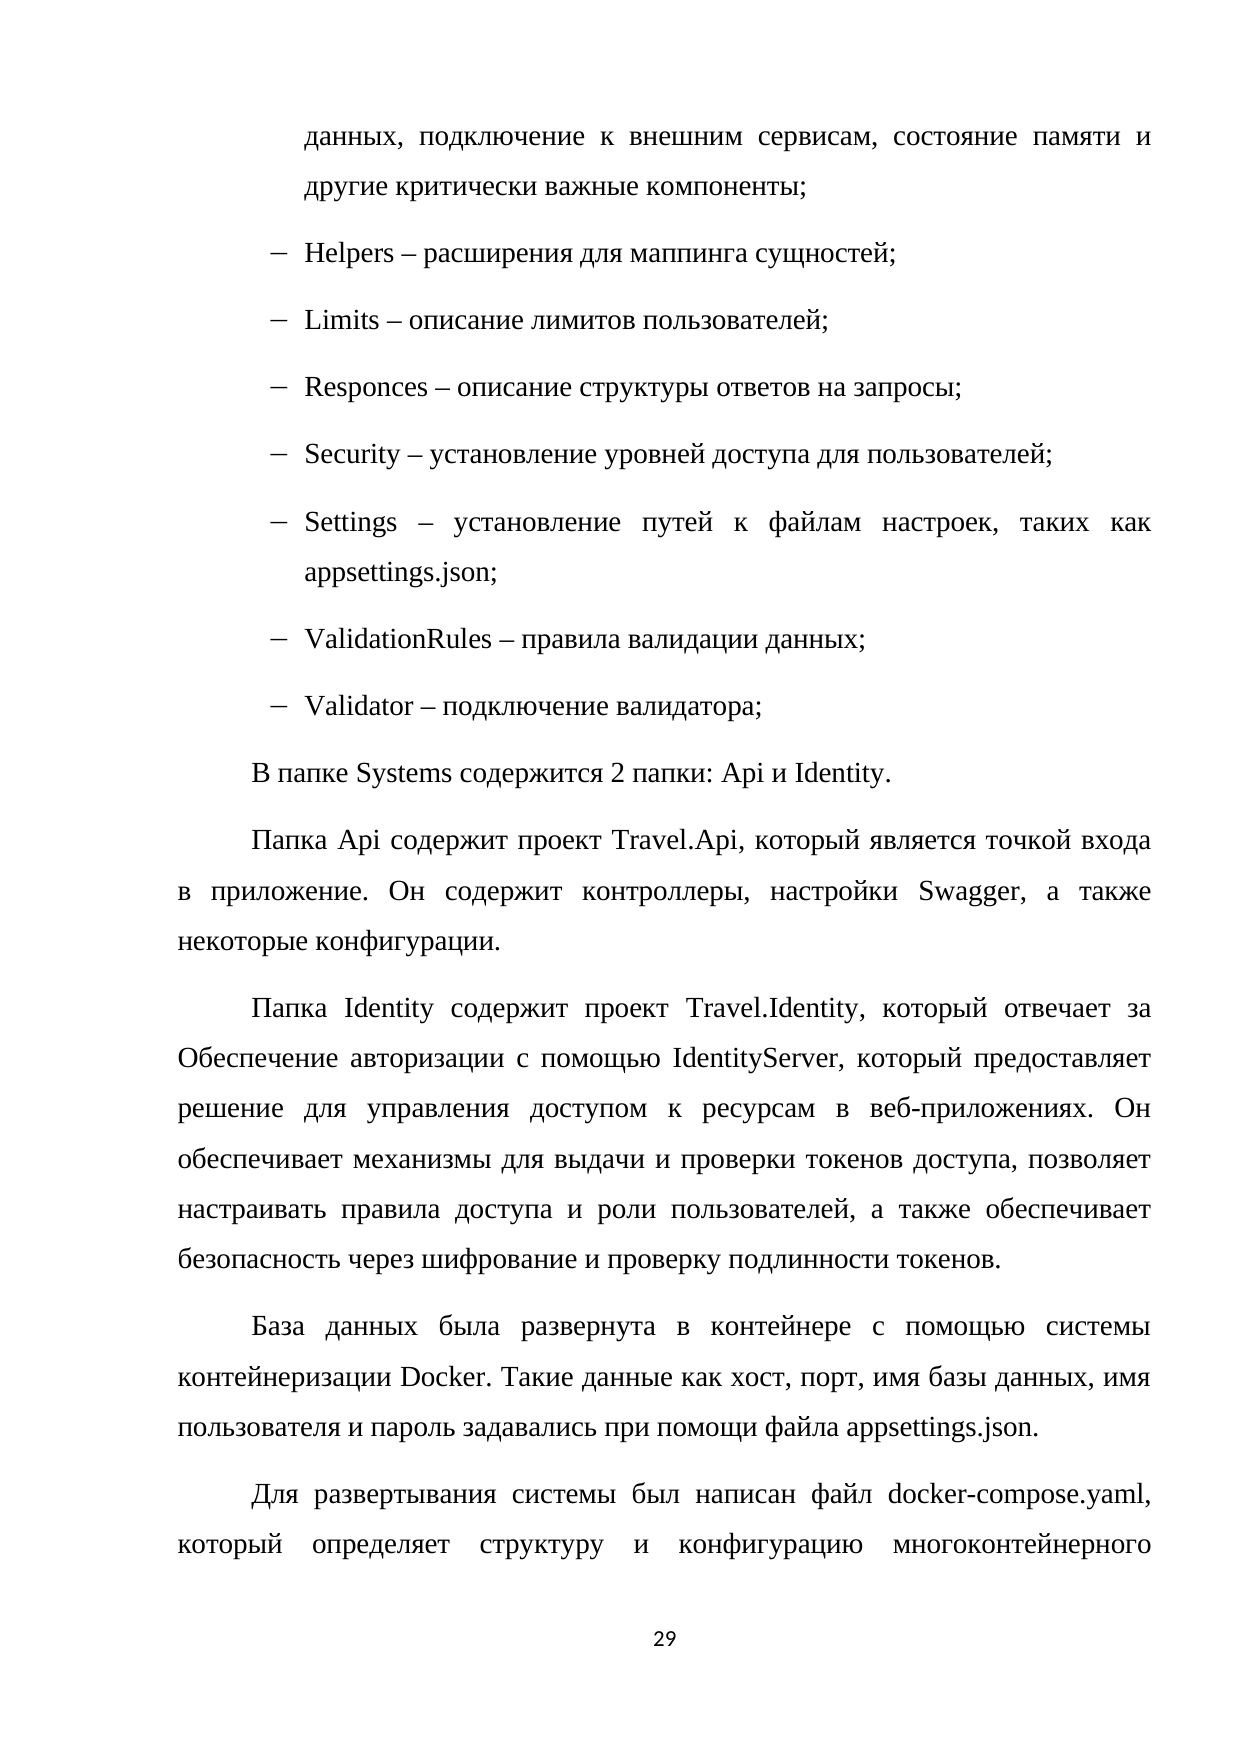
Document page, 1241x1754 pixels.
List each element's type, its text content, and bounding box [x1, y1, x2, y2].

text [267, 118, 1152, 202]
text ValidationRules – правила валидации данных; [267, 621, 1152, 655]
text Security – установление уровней доступа для пользователей; [267, 437, 1152, 470]
text Папка Identity содержит проект Travel.Identity, который отвечает за Обеспечение авторизации с помощью IdentityServer, который предоставляет решение для управления доступом к ресурсам в веб-приложениях. Он обеспечивает механизмы для выдачи и проверки токенов доступа, позволяет настраивать правила доступа и роли пользователей, а также обеспечивает безопасность через шифрование и проверку подлинности токенов. [177, 990, 1152, 1275]
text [177, 1476, 1152, 1560]
text В папке Systems содержится 2 папки: Api и Identity. [177, 755, 1152, 789]
text Settings – установление путей к файлам настроек, таких как appsettings.json; [267, 504, 1152, 588]
text Helpers – расширения для маппинга сущностей; [267, 235, 1152, 269]
text Validator – подключение валидатора; [267, 688, 1152, 722]
text База данных была развернута в контейнере с помощью системы контейнеризации Docker. Такие данные как хост, порт, имя базы данных, имя пользователя и пароль задавались при помощи файла appsettings.json. [177, 1308, 1152, 1443]
text Limits – описание лимитов пользователей; [267, 302, 1152, 336]
text Responces – описание структуры ответов на запросы; [267, 369, 1152, 403]
text Папка Api содержит проект Travel.Api, который является точкой входа в приложение. Он содержит контроллеры, настройки Swagger, а также некоторые конфигурации. [177, 822, 1152, 956]
